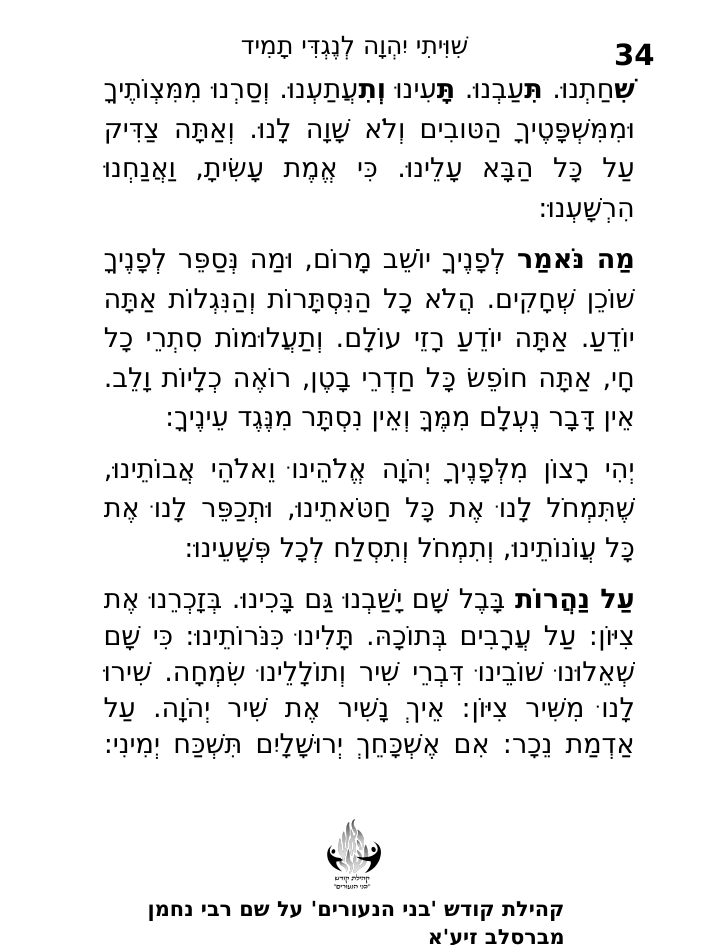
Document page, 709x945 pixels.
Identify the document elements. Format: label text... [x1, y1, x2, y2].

text יְהִי רָצוֹן מִלְּפָנֶיךָ יְהֹוָה אֱלֹהֵינוּ וֵאלֹהֵי אֲבוֹתֵינוּ, שֶׁתִּמְחֹל לָנוּ אֶת כָּל חַטֹּאתֵינוּ, וּתְכַפֵּר לָנוּ אֶת כָּל עֲוֹנוֹתֵינוּ, וְתִמְחֹל וְתִסְלַח לְכָל פְּשָׁעֵינוּ: [103, 453, 635, 563]
text מַה נֹּאמַר לְפָנֶיךָ יוֹשֵׁב מָרוֹם, וּמַה נְּסַפֵּר לְפָנֶיךָ שׁוֹכֵן שְׁחָקִים. הֲלֹא כָל הַנִּסְתָּרוֹת וְהַנִּגְלוֹת אַתָּה יוֹדֵעַ. אַתָּה יוֹדֵעַ רָזֵי עוֹלָם. וְתַעֲלוּמוֹת סִתְרֵי כָל חָי, אַתָּה חוֹפֵשׂ כָּל חַדְרֵי בָטֶן, רוֹאֶה כְלָיוֹת וָלֵב. אֵין דָּבָר נֶעְלָם מִמֶּךָּ וְאֵין נִסְתָּר מִנֶּגֶד עֵינֶיךָ: [103, 244, 635, 433]
picture [317, 817, 391, 891]
